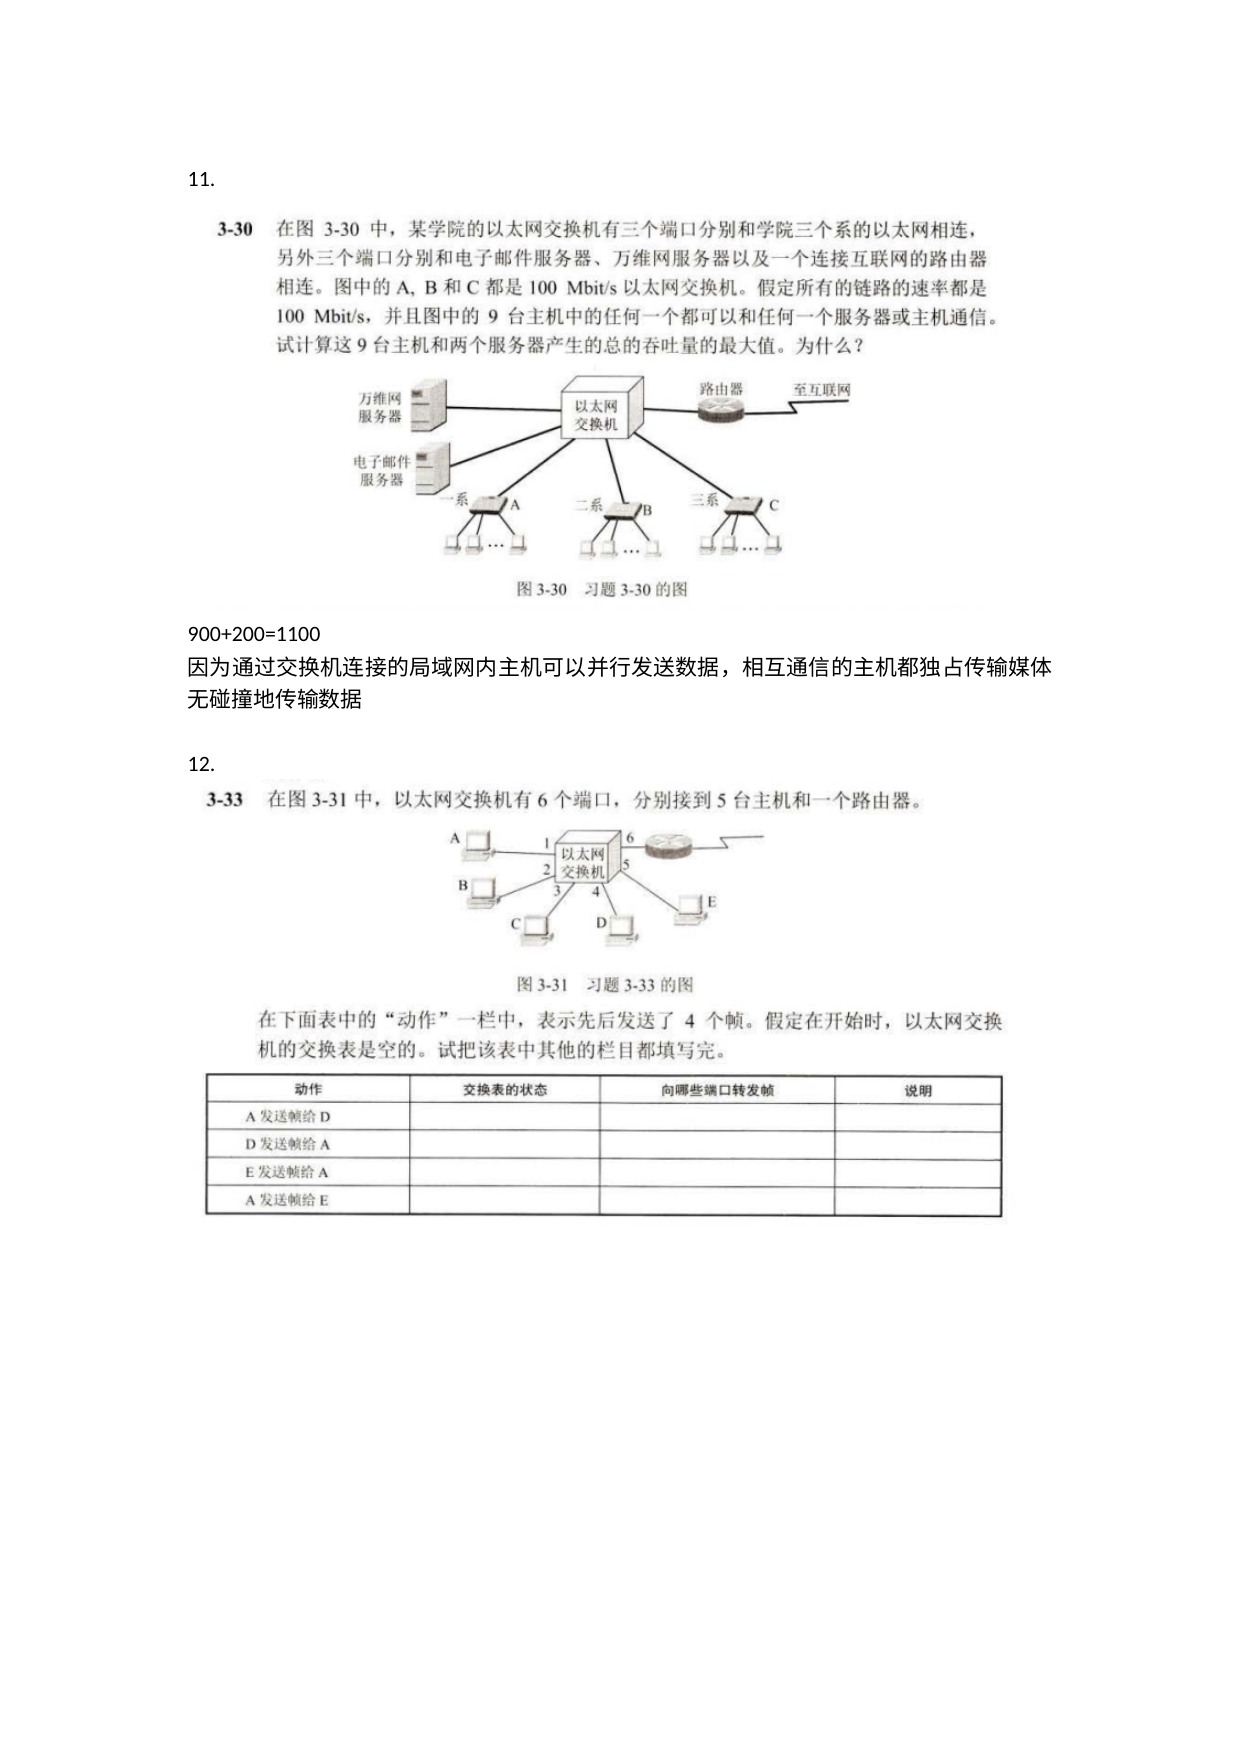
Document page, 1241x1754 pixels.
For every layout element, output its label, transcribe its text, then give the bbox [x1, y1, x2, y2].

picture [187, 194, 1053, 609]
picture [187, 779, 1052, 1241]
list 因为通过交换机连接的局域网内主机可以并行发送数据，相互通信的主机都独占传输媒体，无碰撞地传输数据 [187, 649, 1053, 714]
list 900+200=1100 [187, 617, 1053, 649]
